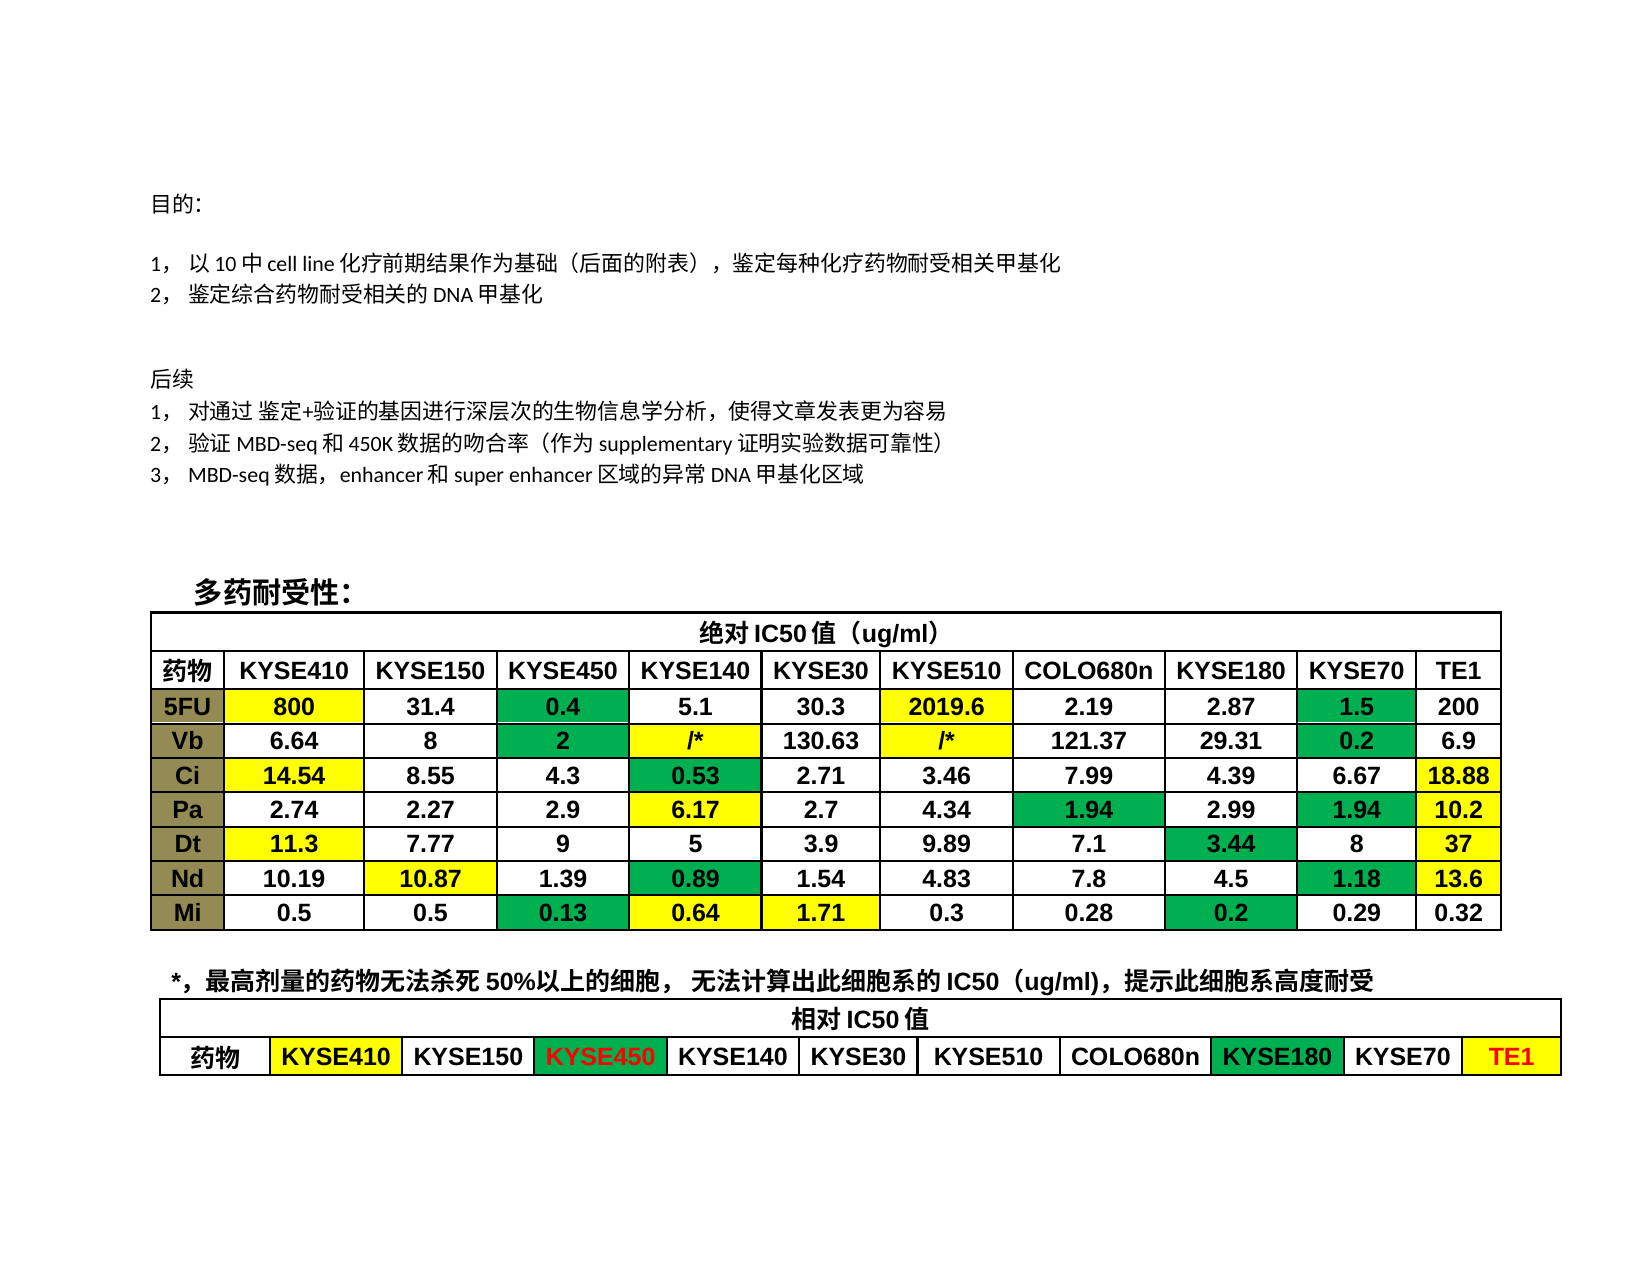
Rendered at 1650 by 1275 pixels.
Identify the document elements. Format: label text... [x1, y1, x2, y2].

text 1， 以10中cell line化疗前期结果作为基础（后面的附表），鉴定每种化疗药物耐受相关甲基化 [150, 246, 1500, 277]
table_cell COLO680n [1014, 652, 1164, 688]
table_cell 1.94 [1298, 793, 1415, 826]
table_cell 5FU [152, 690, 223, 722]
table_cell 7.99 [1014, 759, 1164, 791]
table_cell 6.67 [1298, 759, 1415, 791]
table_cell 1.5 [1298, 690, 1415, 722]
table_cell 800 [225, 690, 363, 722]
table_cell 121.37 [1014, 725, 1164, 757]
table_cell 2.87 [1166, 690, 1296, 722]
table_cell 4.3 [498, 759, 628, 791]
table_cell COLO680n [1061, 1038, 1210, 1074]
table_cell 相对IC50值 [161, 1000, 1560, 1036]
table_cell 10.2 [1417, 793, 1500, 826]
table_cell KYSE70 [1298, 652, 1415, 688]
table_cell /* [881, 725, 1012, 757]
table_cell 1.54 [763, 862, 879, 894]
table_cell KYSE180 [1212, 1038, 1343, 1074]
table_cell 0.5 [365, 896, 496, 929]
text 1， 对通过 鉴定+验证的基因进行深层次的生物信息学分析，使得文章发表更为容易 [150, 394, 1500, 426]
table_cell 1.18 [1298, 862, 1415, 894]
table_cell Pa [152, 793, 223, 826]
table_cell 药物 [152, 652, 223, 688]
table_cell 5.1 [630, 690, 760, 722]
table_cell 2019.6 [881, 690, 1012, 722]
table_cell 0.5 [225, 896, 363, 929]
table_cell 10.19 [225, 862, 363, 894]
table_cell Vb [152, 725, 223, 757]
table_cell 13.6 [1417, 862, 1500, 894]
table_header *，最高剂量的药物无法杀死50%以上的细胞， 无法计算出此细胞系的IC50（ug/ml)，提示此细胞系高度耐受 [160, 961, 1561, 998]
table_cell 0.32 [1417, 896, 1500, 929]
table_cell KYSE150 [403, 1038, 533, 1074]
table_cell TE1 [1463, 1038, 1560, 1074]
table_cell 2.99 [1166, 793, 1296, 826]
table_cell 1.39 [498, 862, 628, 894]
table_cell KYSE410 [271, 1038, 401, 1074]
table_cell 6.17 [630, 793, 760, 826]
table_cell 1.71 [763, 896, 879, 929]
text 目的： [150, 187, 1500, 219]
text 多药耐受性： [150, 569, 1500, 611]
table_cell 0.13 [498, 896, 628, 929]
text 后续 [150, 362, 1500, 394]
table_cell 8 [1298, 828, 1415, 860]
table_cell Mi [152, 896, 223, 929]
table_cell 2.74 [225, 793, 363, 826]
table_cell KYSE140 [630, 652, 760, 688]
table_cell 37 [1417, 828, 1500, 860]
table_cell 9.89 [881, 828, 1012, 860]
table_cell KYSE410 [225, 652, 363, 688]
table_header 绝对IC50值（ug/ml） [152, 614, 1500, 650]
table_cell 0.3 [881, 896, 1012, 929]
table_cell 3.46 [881, 759, 1012, 791]
table_cell 3.44 [1166, 828, 1296, 860]
table_cell 9 [498, 828, 628, 860]
table_cell 7.8 [1014, 862, 1164, 894]
table_cell 2.27 [365, 793, 496, 826]
table_cell 2 [498, 725, 628, 757]
table_cell 30.3 [763, 690, 879, 722]
table_cell KYSE30 [800, 1038, 916, 1074]
table_cell 29.31 [1166, 725, 1296, 757]
table_cell 0.4 [498, 690, 628, 722]
table_cell 2.19 [1014, 690, 1164, 722]
table_cell KYSE150 [365, 652, 496, 688]
table_cell KYSE180 [1166, 652, 1296, 688]
table_cell 0.29 [1298, 896, 1415, 929]
table_cell Ci [152, 759, 223, 791]
table_cell 31.4 [365, 690, 496, 722]
table_cell 4.5 [1166, 862, 1296, 894]
table_cell 18.88 [1417, 759, 1500, 791]
table_cell KYSE450 [535, 1038, 666, 1074]
table_cell KYSE450 [498, 652, 628, 688]
table_cell /* [630, 725, 760, 757]
text 3， MBD-seq数据，enhancer和super enhancer区域的异常DNA甲基化区域 [150, 457, 1500, 489]
table_cell 7.77 [365, 828, 496, 860]
table_cell 6.9 [1417, 725, 1500, 757]
table_cell 8 [365, 725, 496, 757]
table_cell 0.28 [1014, 896, 1164, 929]
table_cell 200 [1417, 690, 1500, 722]
table_cell 0.2 [1166, 896, 1296, 929]
table_cell 3.9 [763, 828, 879, 860]
table_cell 0.89 [630, 862, 760, 894]
table_cell KYSE140 [668, 1038, 798, 1074]
table_cell 10.87 [365, 862, 496, 894]
table_cell 2.7 [763, 793, 879, 826]
table_cell 0.2 [1298, 725, 1415, 757]
table_cell 4.34 [881, 793, 1012, 826]
table_cell 14.54 [225, 759, 363, 791]
table_cell 药物 [161, 1038, 269, 1074]
table_cell 1.94 [1014, 793, 1164, 826]
table_cell 0.53 [630, 759, 760, 791]
table_cell 2.71 [763, 759, 879, 791]
table_cell 7.1 [1014, 828, 1164, 860]
table_cell 6.64 [225, 725, 363, 757]
table_cell KYSE510 [919, 1038, 1059, 1074]
table_cell KYSE30 [763, 652, 879, 688]
table_cell KYSE510 [881, 652, 1012, 688]
table_cell KYSE70 [1345, 1038, 1461, 1074]
table_cell 4.83 [881, 862, 1012, 894]
table_cell 4.39 [1166, 759, 1296, 791]
table_cell 2.9 [498, 793, 628, 826]
table_cell Nd [152, 862, 223, 894]
table_cell 5 [630, 828, 760, 860]
table_cell 8.55 [365, 759, 496, 791]
text 2， 鉴定综合药物耐受相关的DNA甲基化 [150, 277, 1500, 309]
table_cell TE1 [1417, 652, 1500, 688]
table_cell 11.3 [225, 828, 363, 860]
table_cell Dt [152, 828, 223, 860]
table_cell 130.63 [763, 725, 879, 757]
table_cell 0.64 [630, 896, 760, 929]
text 2， 验证MBD-seq和450K数据的吻合率（作为supplementary证明实验数据可靠性） [150, 426, 1500, 457]
